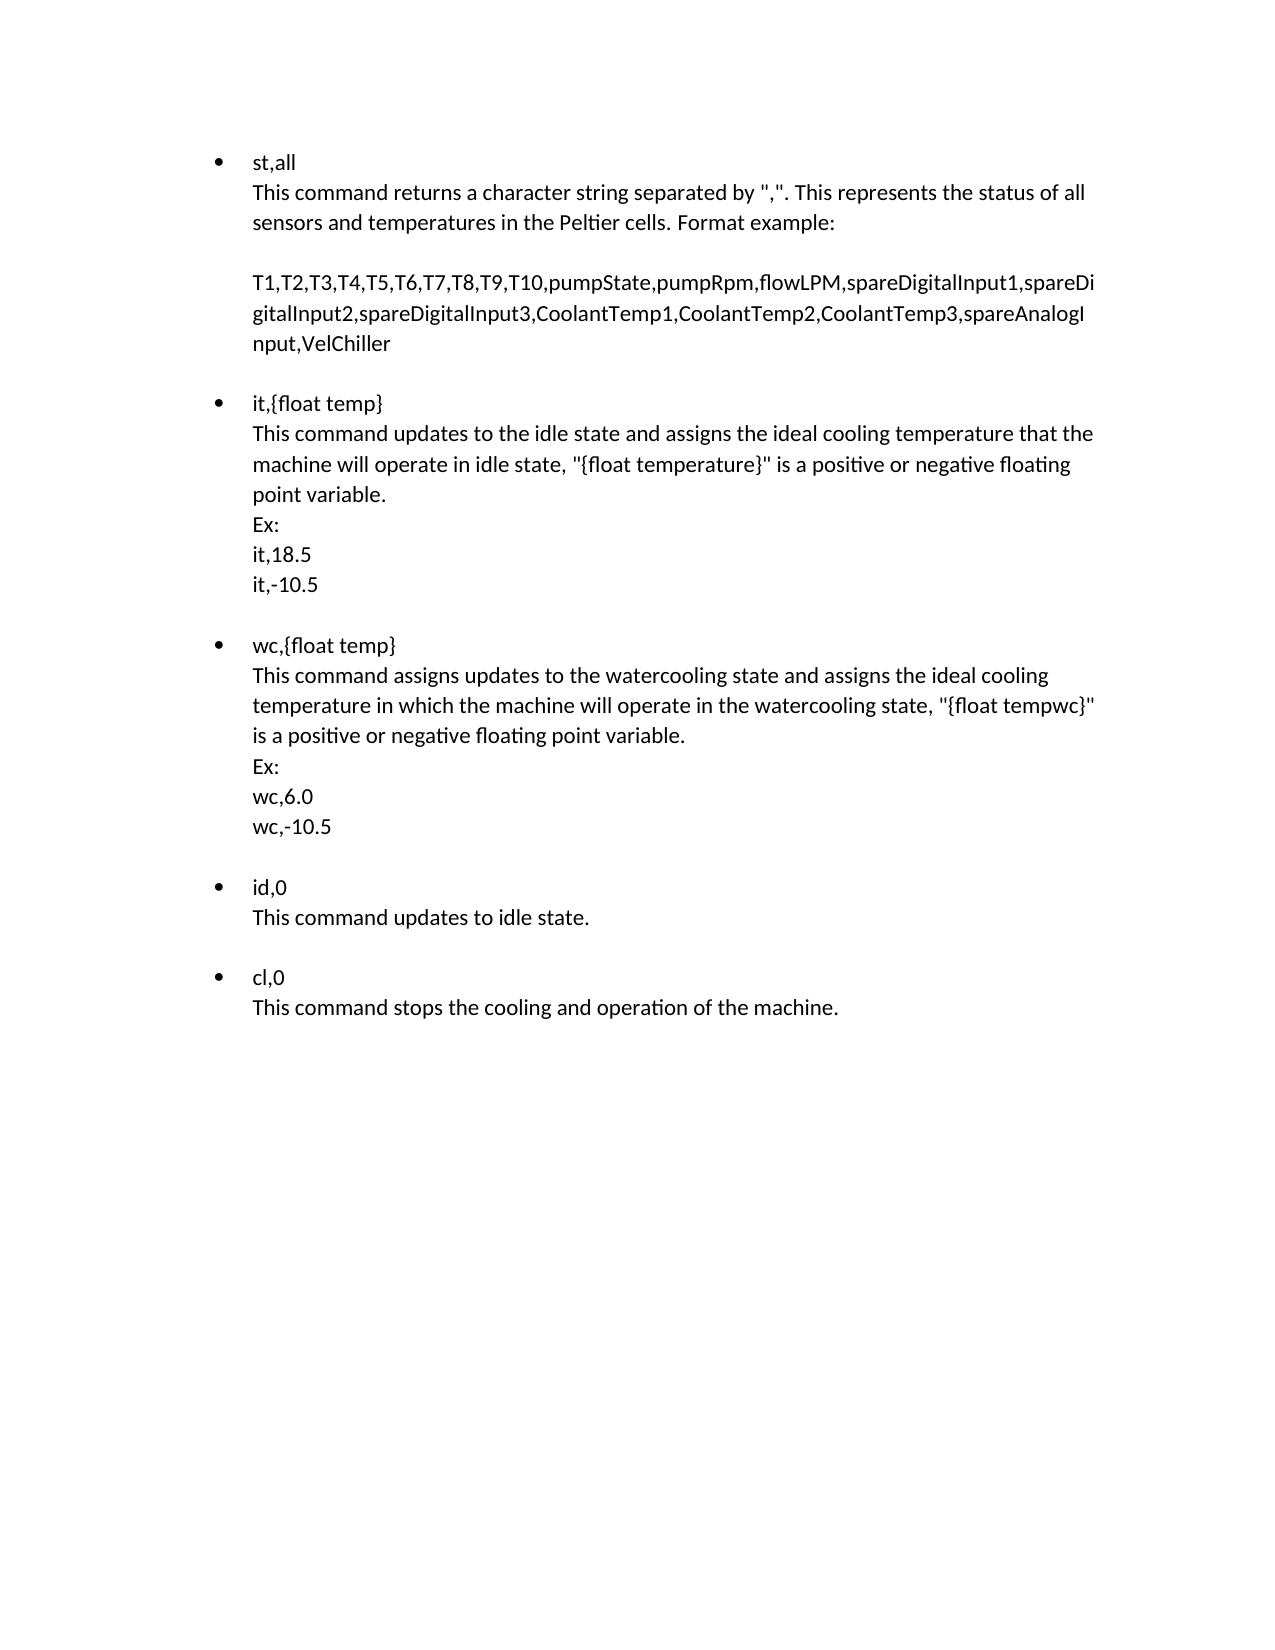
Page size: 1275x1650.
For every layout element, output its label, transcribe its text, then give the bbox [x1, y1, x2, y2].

list it,18.5 [252, 540, 1098, 568]
list cl,0 [215, 963, 1098, 991]
list wc,{float temp} [215, 631, 1098, 659]
list st,all [215, 148, 1098, 176]
list wc,6.0 [252, 782, 1098, 810]
list This command updates to idle state. [252, 903, 1098, 931]
list T1,T2,T3,T4,T5,T6,T7,T8,T9,T10,pumpState,pumpRpm,flowLPM,spareDigitalInput1,spareDigitalInput2,spareDigitalInput3,CoolantTemp1,CoolantTemp2,CoolantTemp3,spareAnalogInput,VelChiller [252, 268, 1098, 357]
list This command stops the cooling and operation of the machine. [252, 993, 1098, 1021]
list id,0 [215, 873, 1098, 901]
list wc,-10.5 [252, 812, 1098, 840]
list Ex: [252, 510, 1098, 538]
list This command updates to the idle state and assigns the ideal cooling temperature that the machine will operate in idle state, "{float temperature}" is a positive or negative floating point variable. [252, 419, 1098, 508]
list This command assigns updates to the watercooling state and assigns the ideal cooling temperature in which the machine will operate in the watercooling state, "{float tempwc}" is a positive or negative floating point variable. [252, 661, 1098, 749]
list it,{float temp} [215, 389, 1098, 417]
list it,-10.5 [252, 571, 1098, 598]
list This command returns a character string separated by ",". This represents the status of all sensors and temperatures in the Peltier cells. Format example: [252, 178, 1098, 236]
list Ex: [252, 752, 1098, 780]
